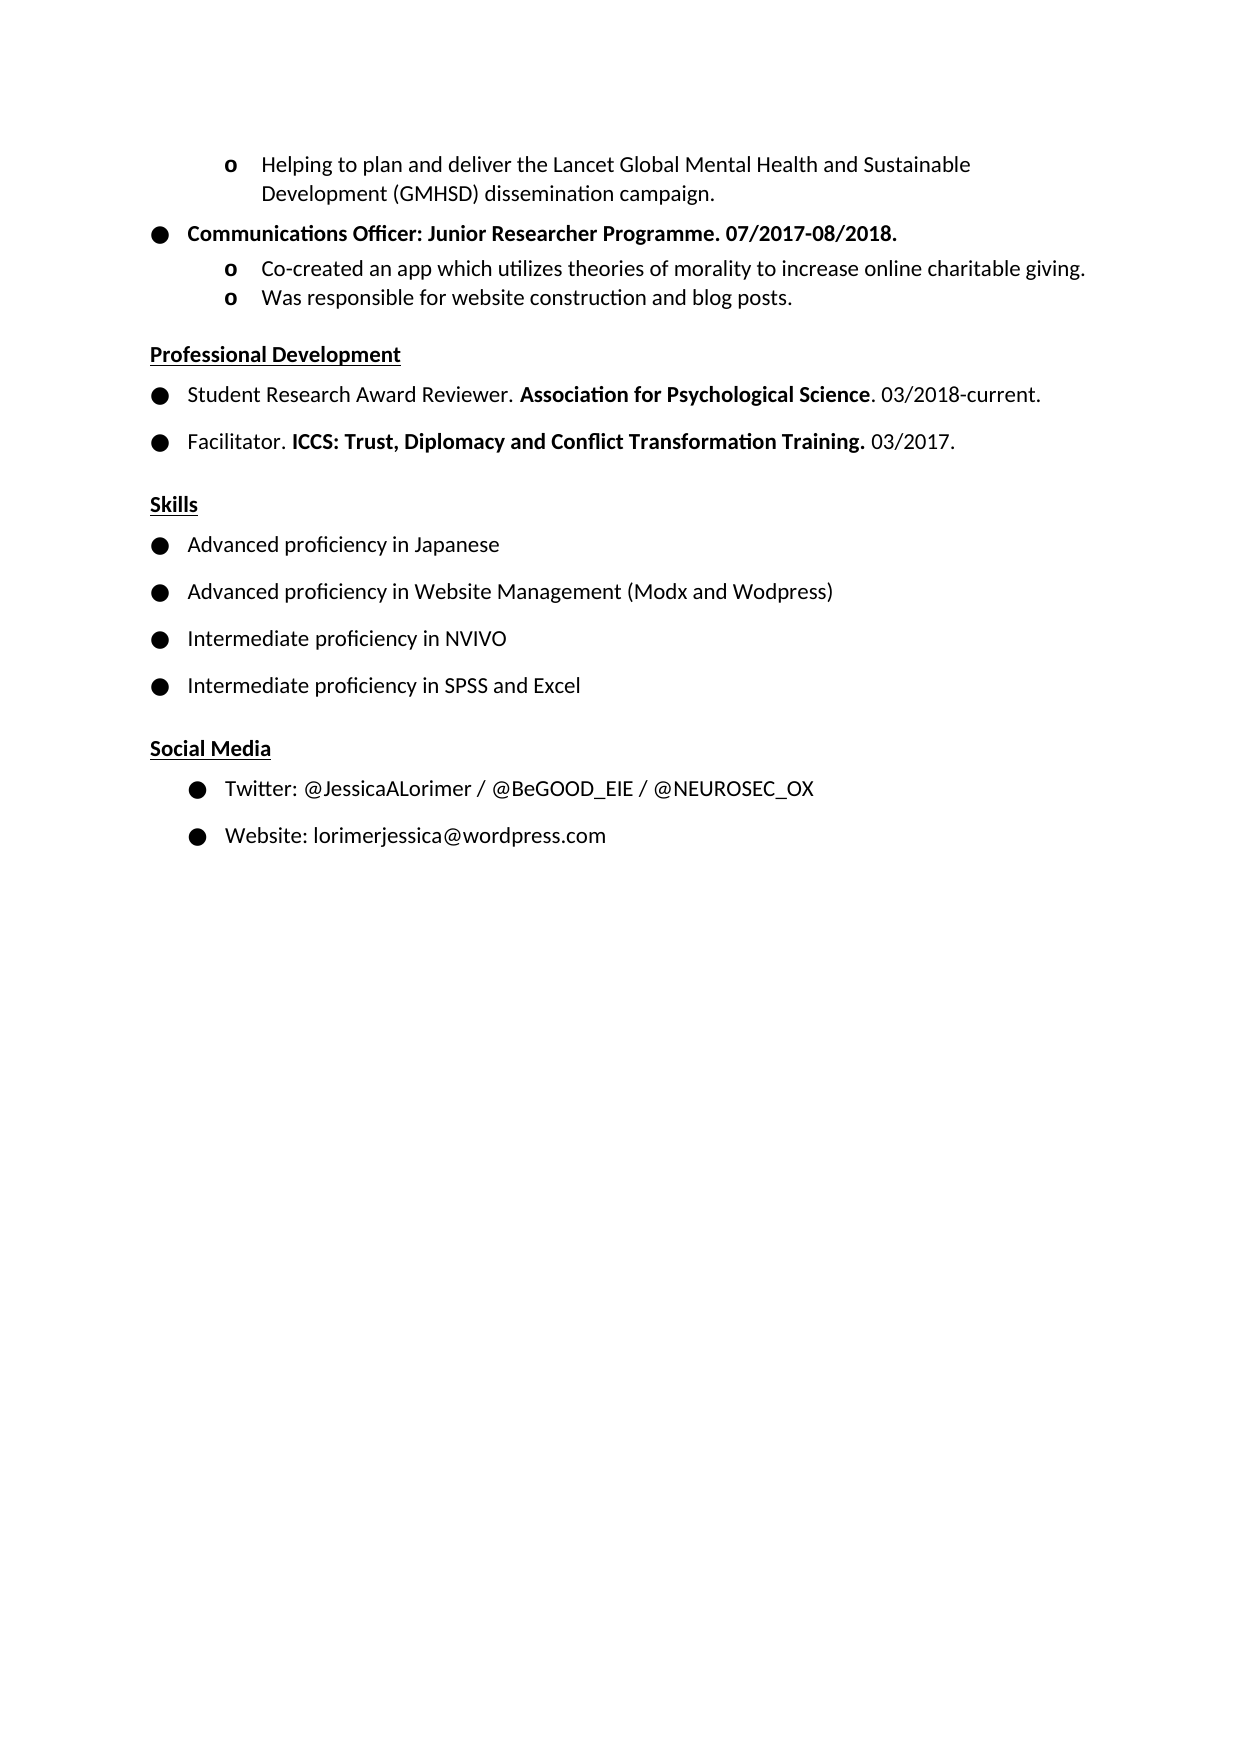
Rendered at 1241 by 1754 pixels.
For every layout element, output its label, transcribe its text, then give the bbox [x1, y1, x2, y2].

list Intermediate proficiency in NVIVO [150, 612, 1090, 659]
list Facilitator. ICCS: Trust, Diplomacy and Conflict Transformation Training. 03/2017. [150, 416, 1090, 462]
list Website: lorimerjessica@wordpress.com [187, 809, 1090, 856]
list Co-created an app which utilizes theories of morality to increase online charitable giving. [224, 254, 1090, 283]
text Professional Development [150, 341, 1090, 368]
list Twitter: @JessicaALorimer / @BeGOOD_EIE / @NEUROSEC_OX [187, 762, 1090, 809]
list Helping to plan and deliver the Lancet Global Mental Health and Sustainable Development (GMHSD) dissemination campaign. [224, 150, 1090, 207]
list Communications Officer: Junior Researcher Programme. 07/2017-08/2018. [150, 207, 1090, 254]
text Skills [150, 491, 1090, 518]
list Student Research Award Reviewer. Association for Psychological Science. 03/2018-current. [150, 368, 1090, 416]
list Advanced proficiency in Website Management (Modx and Wodpress) [150, 566, 1090, 612]
text Social Media [150, 734, 1090, 762]
list Advanced proficiency in Japanese [150, 518, 1090, 566]
list Was responsible for website construction and blog posts. [224, 283, 1090, 312]
list Intermediate proficiency in SPSS and Excel [150, 659, 1090, 706]
